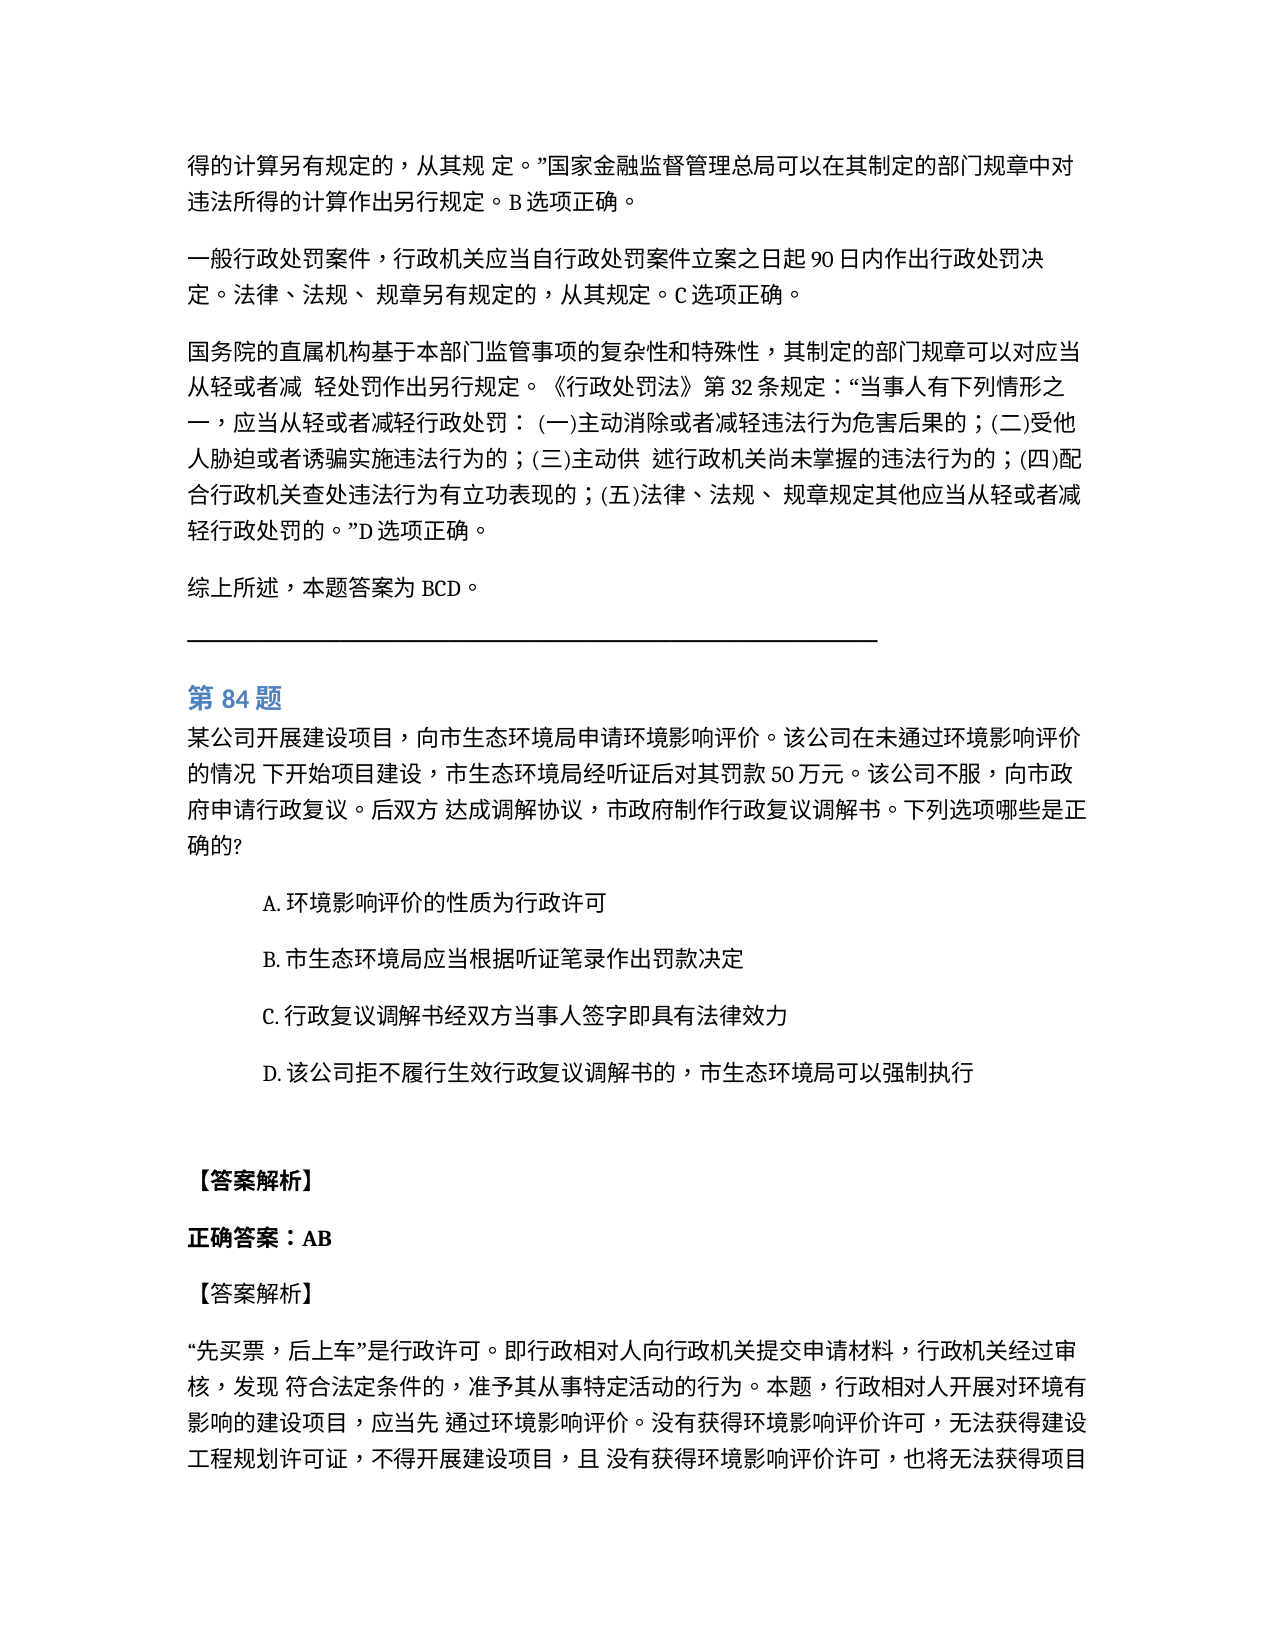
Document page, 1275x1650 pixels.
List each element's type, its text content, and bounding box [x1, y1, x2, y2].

text ────────────────────────────────────────────────── [187, 629, 1087, 655]
text B. 市生态环境局应当根据听证笔录作出罚款决定 [262, 943, 1087, 975]
text C. 行政复议调解书经双方当事人签字即具有法律效力 [262, 1000, 1087, 1031]
text 【答案解析】 [187, 1165, 1087, 1196]
text 某公司开展建设项目，向市生态环境局申请环境影响评价。该公司在未通过环境影响评价的情况 下开始项目建设，市生态环境局经听证后对其罚款50万元。该公司不服，向市政府申请行政复议。后双方 达成调解协议，市政府制作行政复议调解书。下列选项哪些是正确的? [187, 722, 1087, 861]
text 一般行政处罚案件，行政机关应当自行政处罚案件立案之日起90日内作出行政处罚决定。法律、法规、 规章另有规定的，从其规定。C选项正确。 [187, 243, 1087, 310]
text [187, 1335, 1087, 1474]
text 国务院的直属机构基于本部门监管事项的复杂性和特殊性，其制定的部门规章可以对应当从轻或者减 轻处罚作出另行规定。《行政处罚法》第32条规定：“当事人有下列情形之一，应当从轻或者减轻行政处罚： (一)主动消除或者减轻违法行为危害后果的；(二)受他人胁迫或者诱骗实施违法行为的；(三)主动供 述行政机关尚未掌握的违法行为的；(四)配合行政机关查处违法行为有立功表现的；(五)法律、法规、 规章规定其他应当从轻或者减轻行政处罚的。”D选项正确。 [187, 335, 1087, 546]
text A. 环境影响评价的性质为行政许可 [262, 887, 1087, 918]
subtitle 第 84 题 [187, 680, 1087, 717]
text 正确答案：AB [187, 1222, 1087, 1253]
text 【答案解析】 [187, 1278, 1087, 1309]
text 综上所述，本题答案为BCD。 [187, 572, 1087, 603]
text D. 该公司拒不履行生效行政复议调解书的，市生态环境局可以强制执行 [262, 1057, 1087, 1088]
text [187, 150, 1087, 217]
